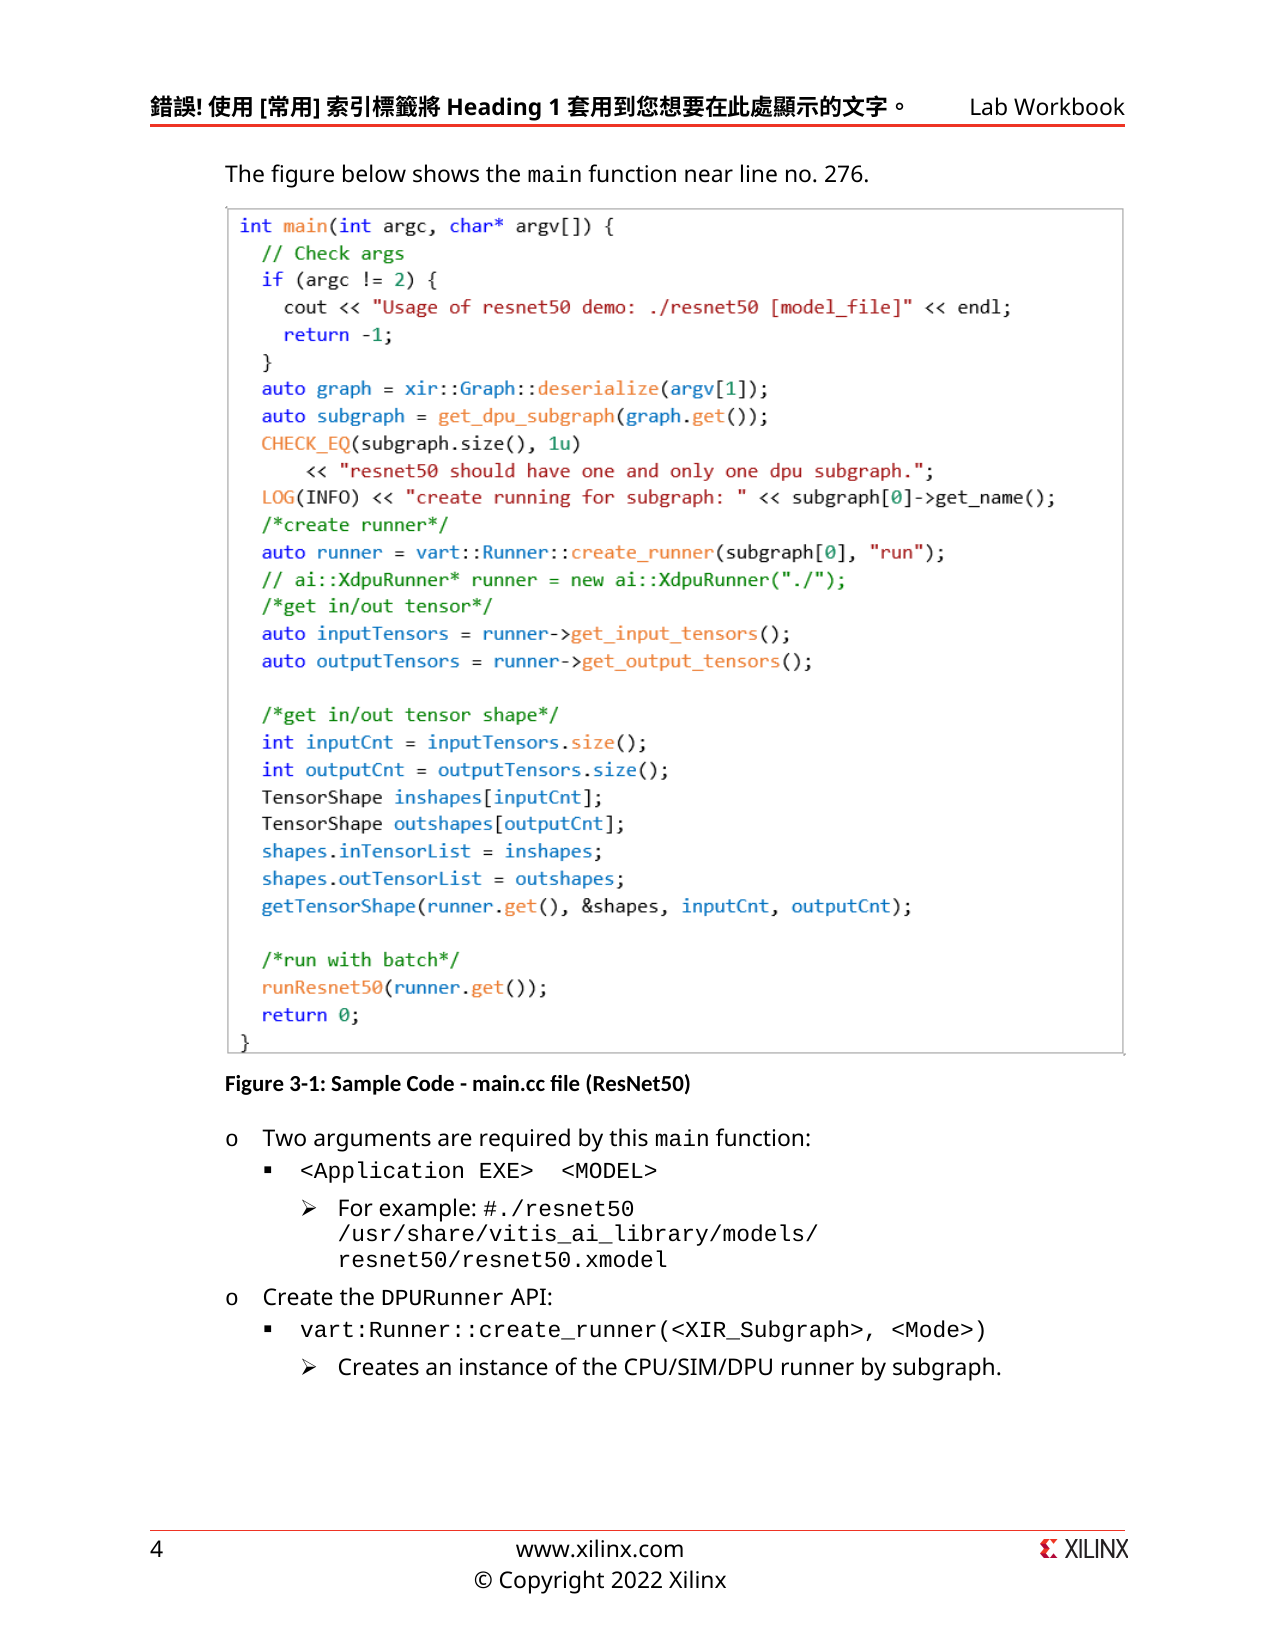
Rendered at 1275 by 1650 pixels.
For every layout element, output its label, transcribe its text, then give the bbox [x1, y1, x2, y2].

text For example: #./resnet50 /usr/share/vitis_ai_library/models/ resnet50/resnet50.xmodel [300, 1191, 1125, 1275]
text vart:Runner::create_runner(<XIR_Subgraph>, <Mode>) [262, 1318, 1125, 1344]
text Two arguments are required by this main function: [225, 1122, 1125, 1153]
picture [225, 206, 1126, 1056]
text Create the DPURunner API: [225, 1281, 1125, 1312]
picture [1040, 1539, 1128, 1558]
list The figure below shows the main function near line no. 276. [225, 158, 1125, 190]
text <Application EXE> <MODEL> [262, 1159, 1125, 1185]
text Creates an instance of the CPU/SIM/DPU runner by subgraph. [300, 1351, 1125, 1382]
